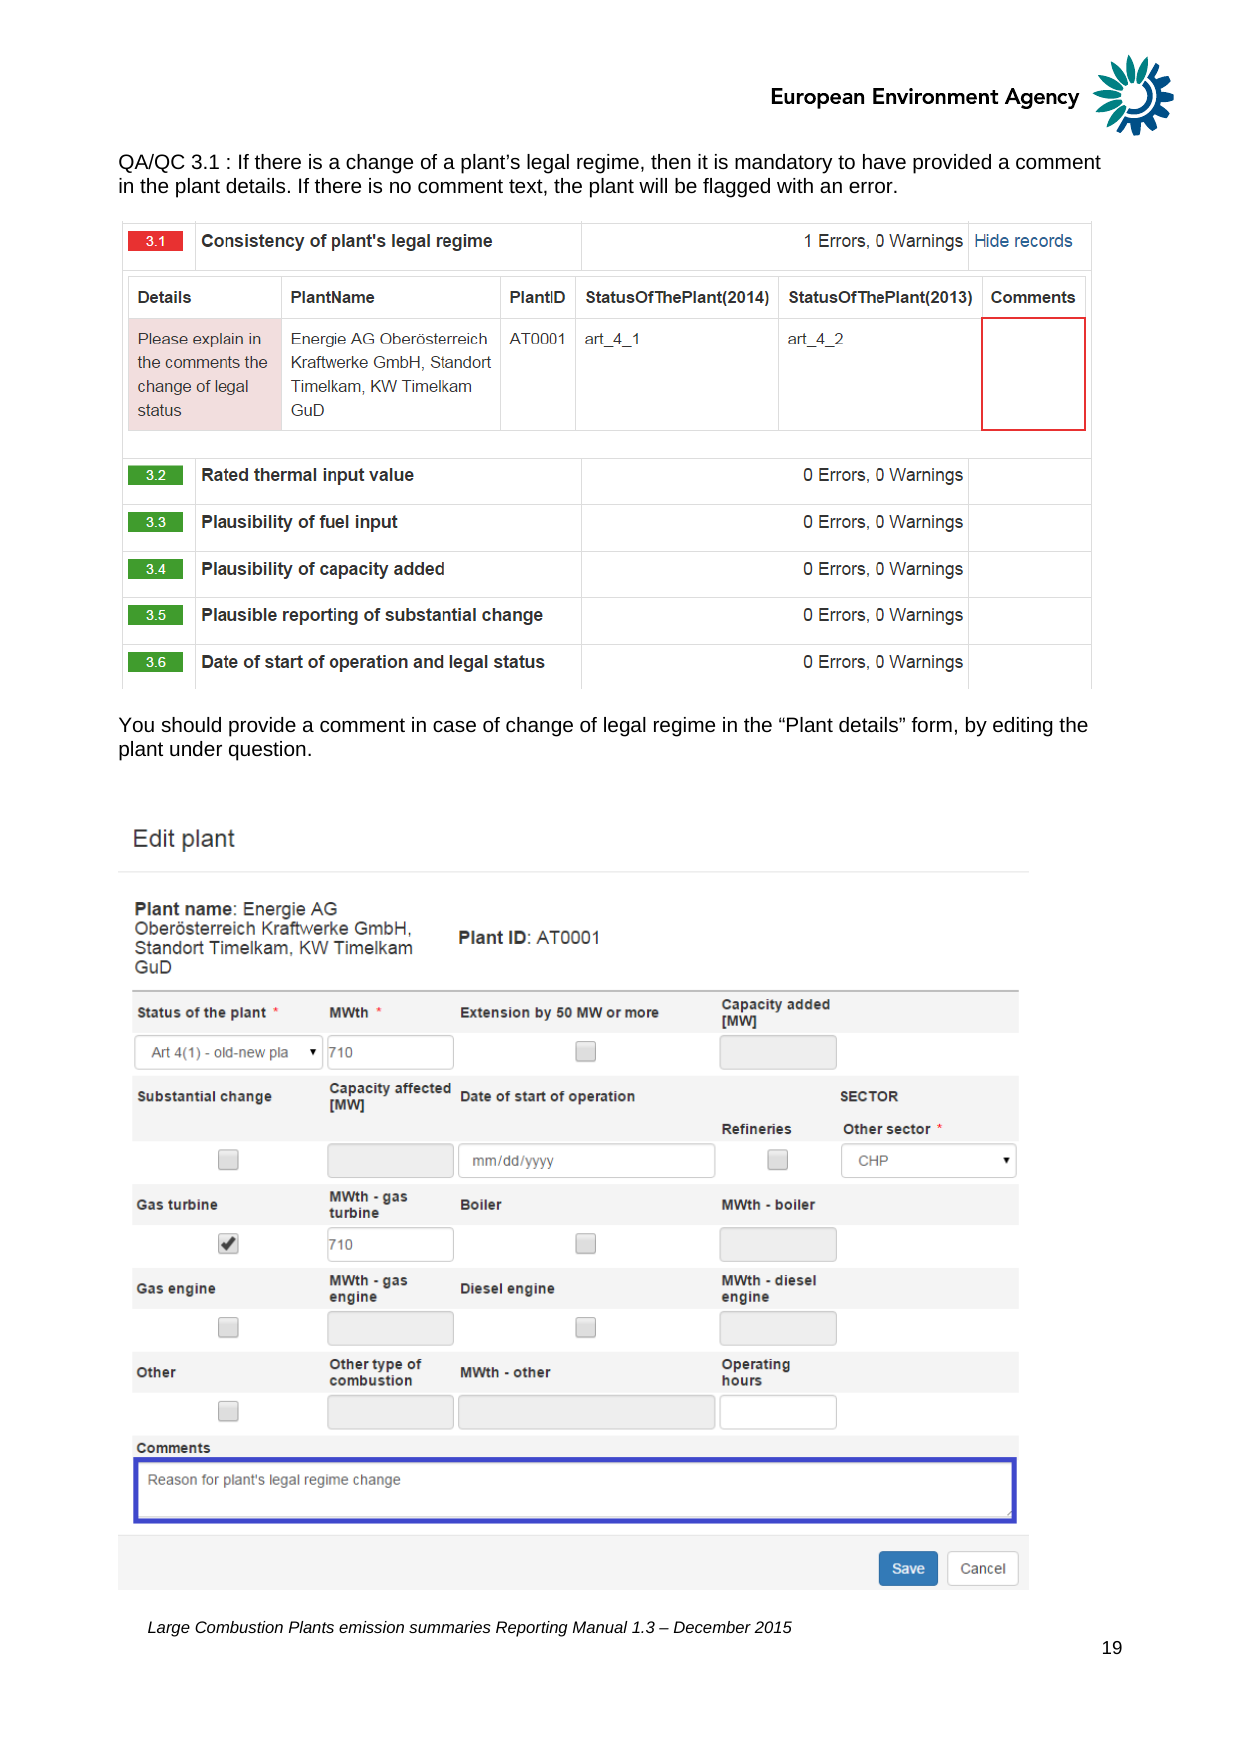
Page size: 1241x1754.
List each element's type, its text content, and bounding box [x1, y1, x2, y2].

text QA/QC 3.1 : If there is a change of a plant’s legal regime, then it is mandatory to have provided a comment in the plant details. If there is no comment text, the plant will be flagged with an error. [118, 150, 1122, 198]
text You should provide a comment in case of change of legal regime in the “Plant details” form, by editing the plant under question. [118, 713, 1122, 761]
picture [118, 221, 1094, 689]
picture [118, 808, 1029, 1590]
